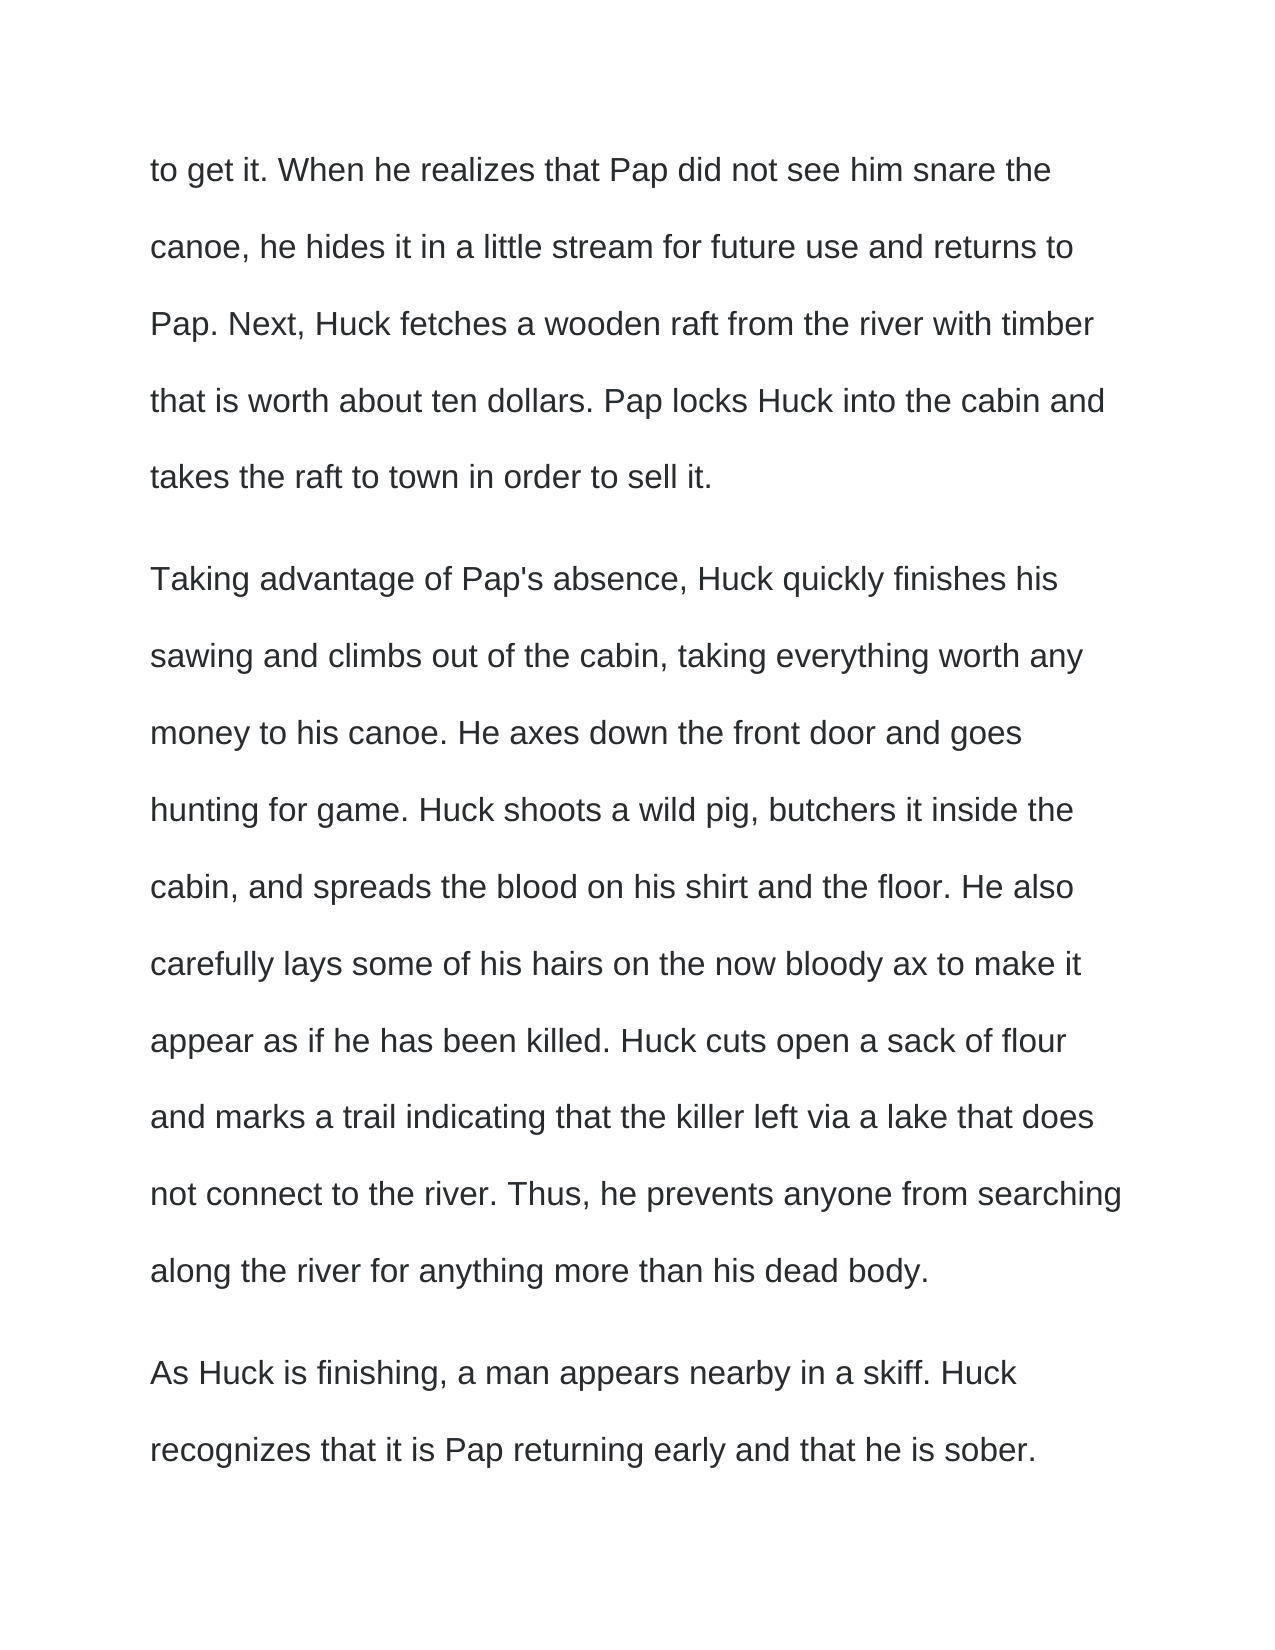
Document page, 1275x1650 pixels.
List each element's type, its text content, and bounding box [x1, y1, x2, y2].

text Taking advantage of Pap's absence, Huck quickly finishes his sawing and climbs out of the cabin, taking everything worth any money to his canoe. He axes down the front door and goes hunting for game. Huck shoots a wild pig, butchers it inside the cabin, and spreads the blood on his shirt and the floor. He also carefully lays some of his hairs on the now bloody ax to make it appear as if he has been killed. Huck cuts open a sack of flour and marks a trail indicating that the killer left via a lake that does not connect to the river. Thus, he prevents anyone from searching along the river for anything more than his dead body. [150, 559, 1125, 1290]
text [150, 150, 1125, 496]
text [150, 1353, 1125, 1468]
